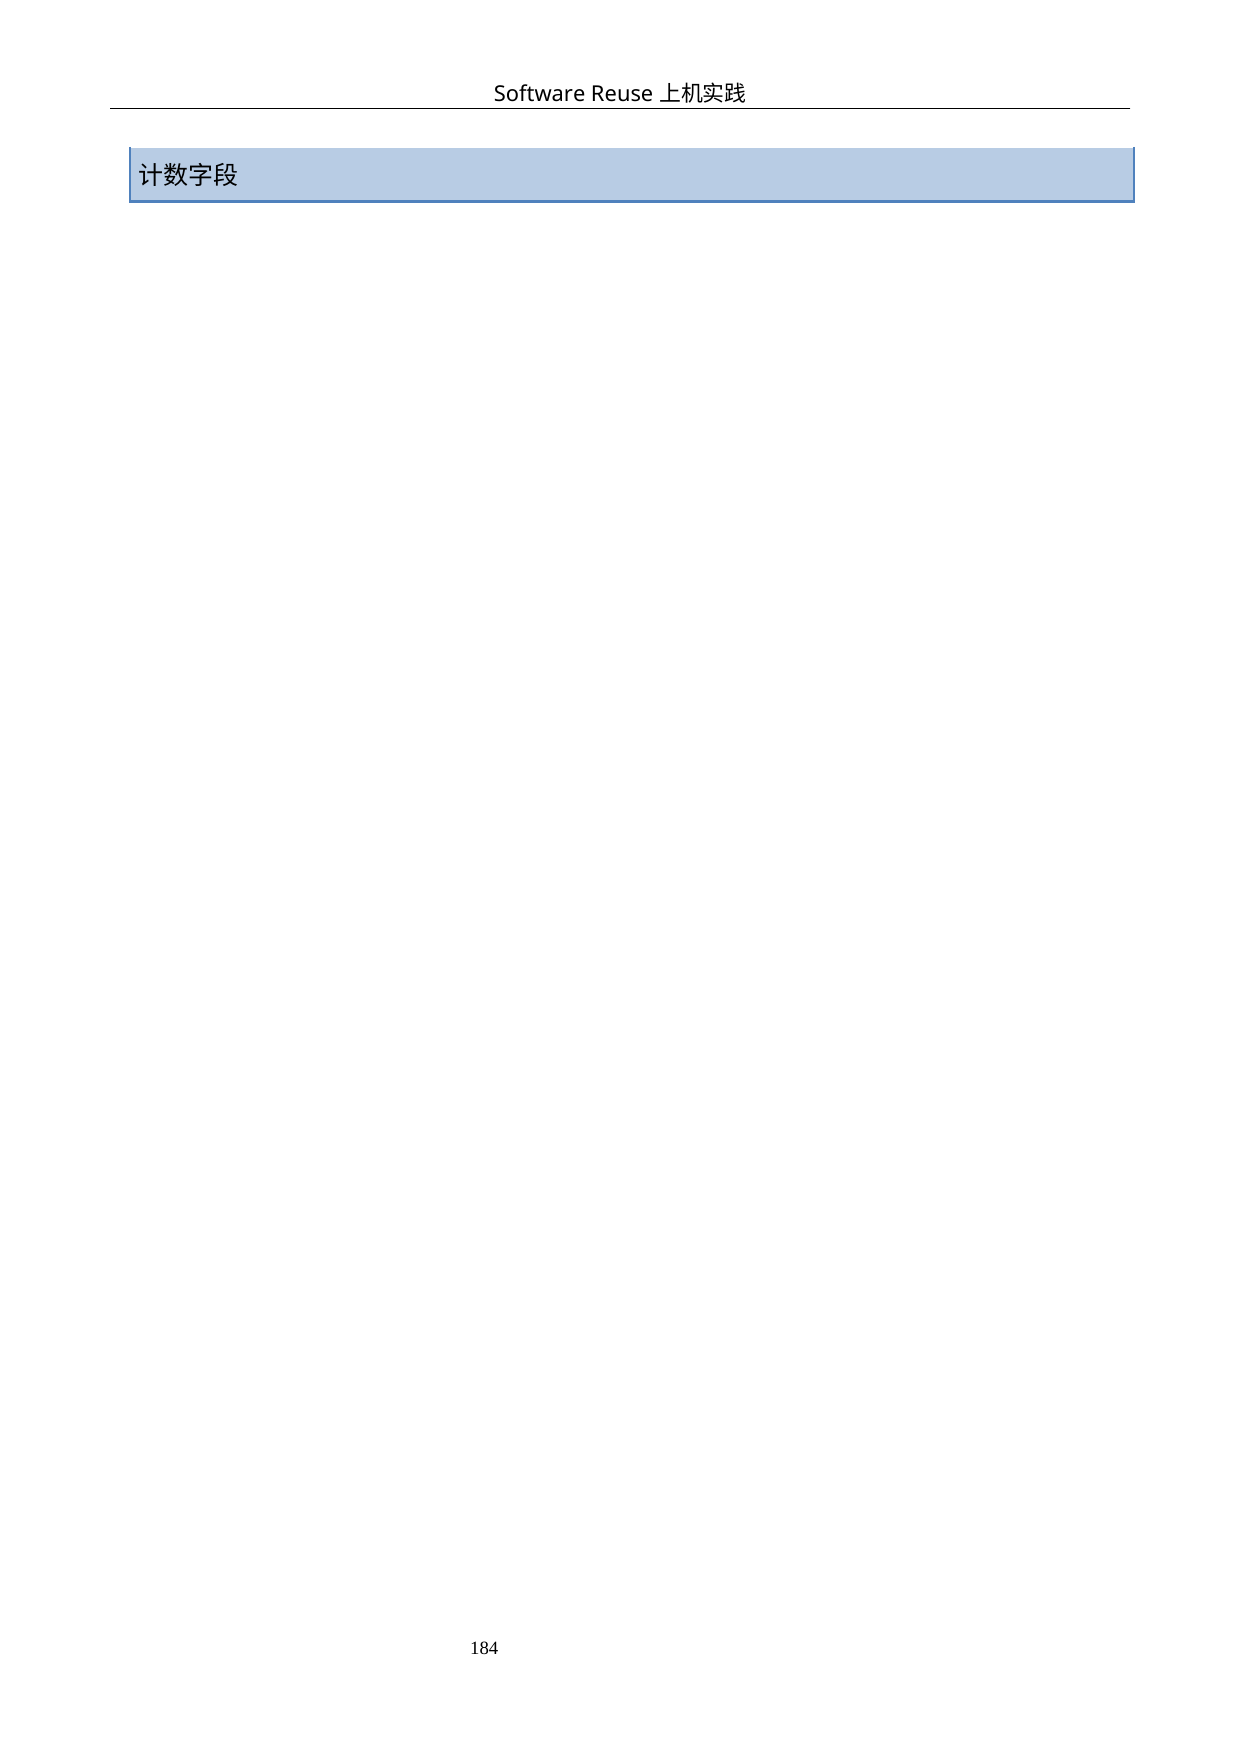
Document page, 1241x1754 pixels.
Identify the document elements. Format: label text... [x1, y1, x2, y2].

table_cell 计数字段 [131, 148, 1133, 200]
